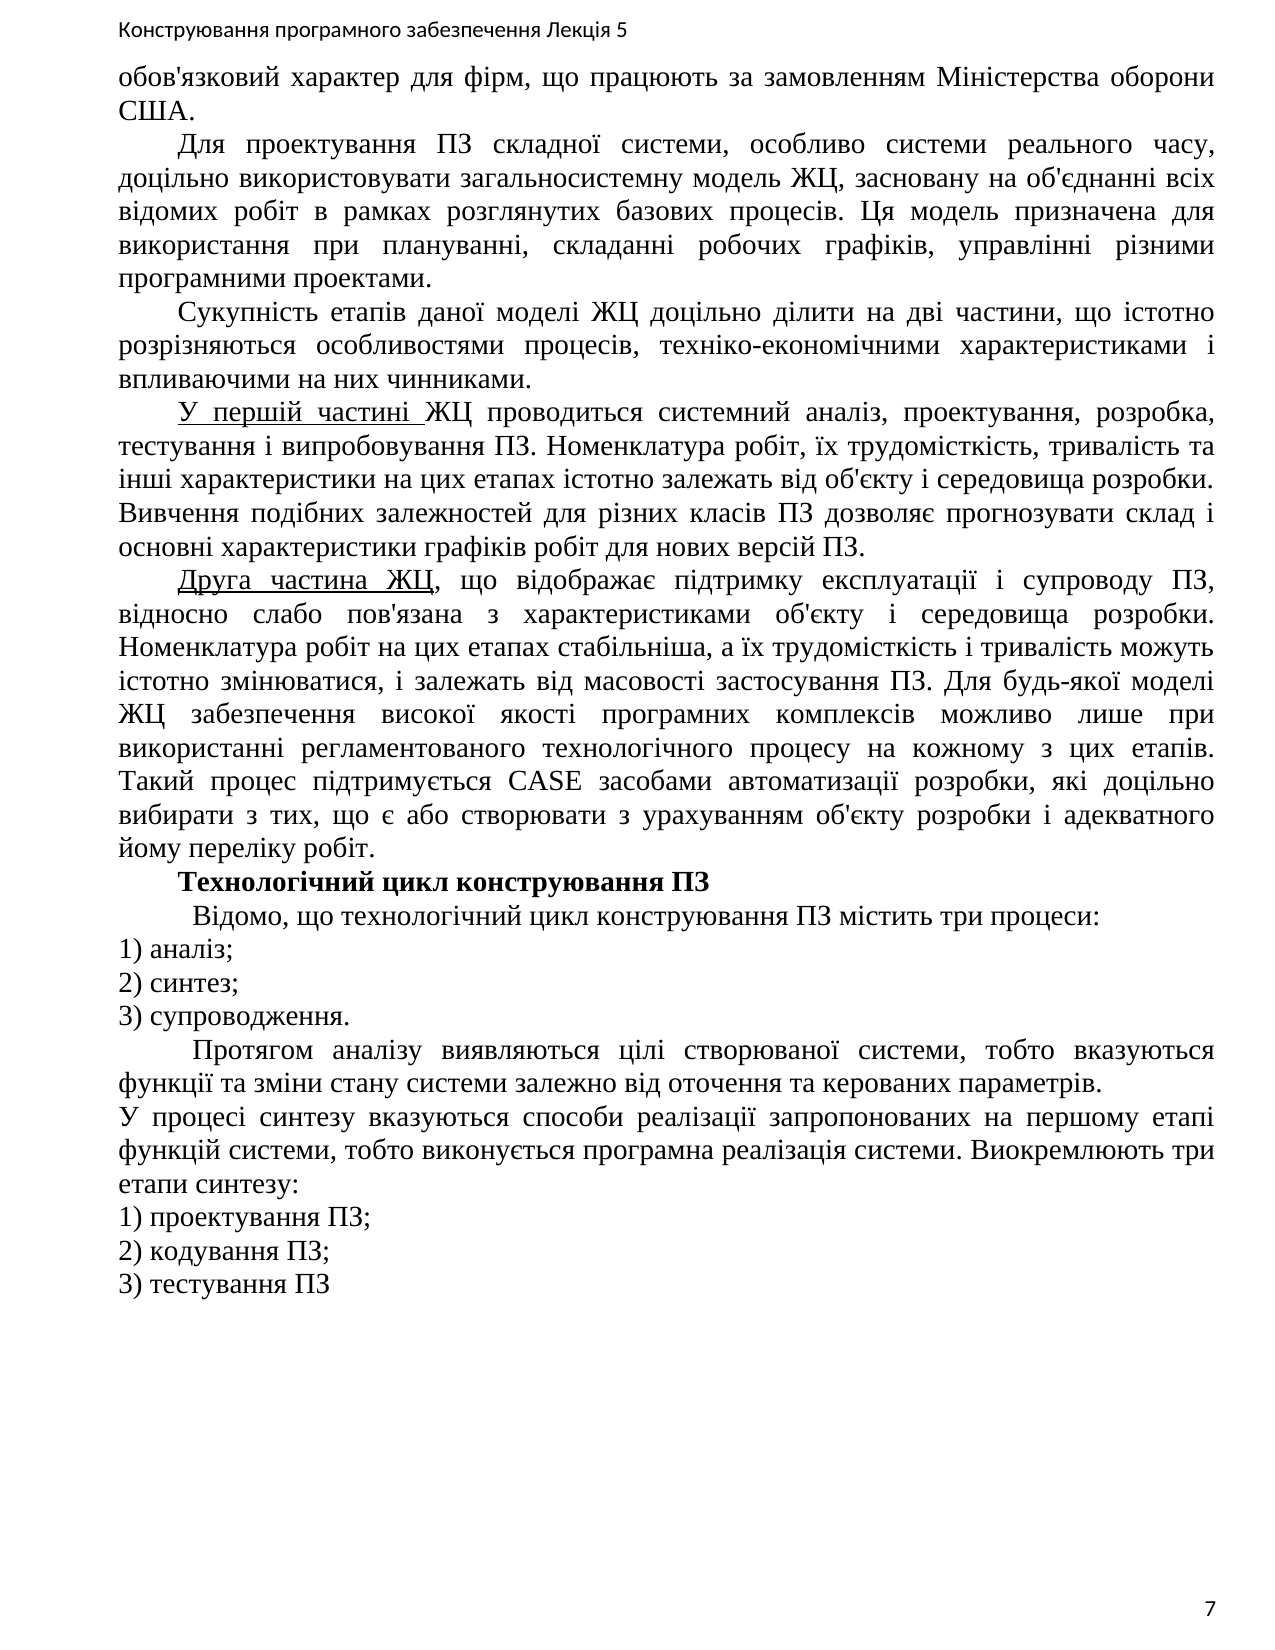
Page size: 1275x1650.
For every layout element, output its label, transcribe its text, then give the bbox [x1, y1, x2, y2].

text Відомо, що технологічний цикл конструювання ПЗ містить три процеси: [118, 898, 1216, 931]
text Технологічний цикл конструювання ПЗ [118, 864, 1216, 898]
text 2) синтез; [118, 965, 1216, 998]
text Друга частина ЖЦ, що відображає підтримку експлуатації і супроводу ПЗ, відносно слабо пов'язана з характеристиками об'єкту і середовища розробки. Номенклатура робіт на цих етапах стабільніша, а їх трудомісткість і тривалість можуть істотно змінюватися, і залежать від масовості застосування ПЗ. Для будь-якої моделі ЖЦ забезпечення високої якості програмних комплексів можливо лише при використанні регламентованого технологічного процесу на кожному з цих етапів. Такий процес підтримується CASE засобами автоматизації розробки, які доцільно вибирати з тих, що є або створювати з урахуванням об'єкту розробки і адекватного йому переліку робіт. [118, 562, 1216, 864]
text У процесі синтезу вказуються способи реалізації запропонованих на першому етапі функцій системи, тобто виконується програмна реалізація системи. Виокремлюють три етапи синтезу: [118, 1099, 1216, 1199]
text 1) проектування ПЗ; [118, 1199, 1216, 1233]
text У першій частині ЖЦ проводиться системний аналіз, проектування, розробка, тестування і випробовування ПЗ. Номенклатура робіт, їх трудомісткість, тривалість та інші характеристики на цих етапах істотно залежать від об'єкту і середовища розробки. Вивчення подібних залежностей для різних класів ПЗ дозволяє прогнозувати склад і основні характеристики графіків робіт для нових версій ПЗ. [118, 394, 1216, 562]
text 3) тестування ПЗ [118, 1267, 1216, 1300]
text 3) супроводження. [118, 998, 1216, 1032]
text 1) аналіз; [118, 931, 1216, 965]
text Протягом аналізу виявляються цілі створюваної системи, тобто вказуються функції та зміни стану системи залежно від оточення та керованих параметрів. [118, 1032, 1216, 1099]
text Для проектування ПЗ складної системи, особливо системи реального часу, доцільно використовувати загальносистемну модель ЖЦ, засновану на об'єднанні всіх відомих робіт в рамках розглянутих базових процесів. Ця модель призначена для використання при плануванні, складанні робочих графіків, управлінні різними програмними проектами. [118, 126, 1216, 294]
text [118, 59, 1216, 126]
text 2) кодування ПЗ; [118, 1233, 1216, 1267]
text Сукупність етапів даної моделі ЖЦ доцільно ділити на дві частини, що істотно розрізняються особливостями процесів, техніко-економічними характеристиками і впливаючими на них чинниками. [118, 294, 1216, 394]
